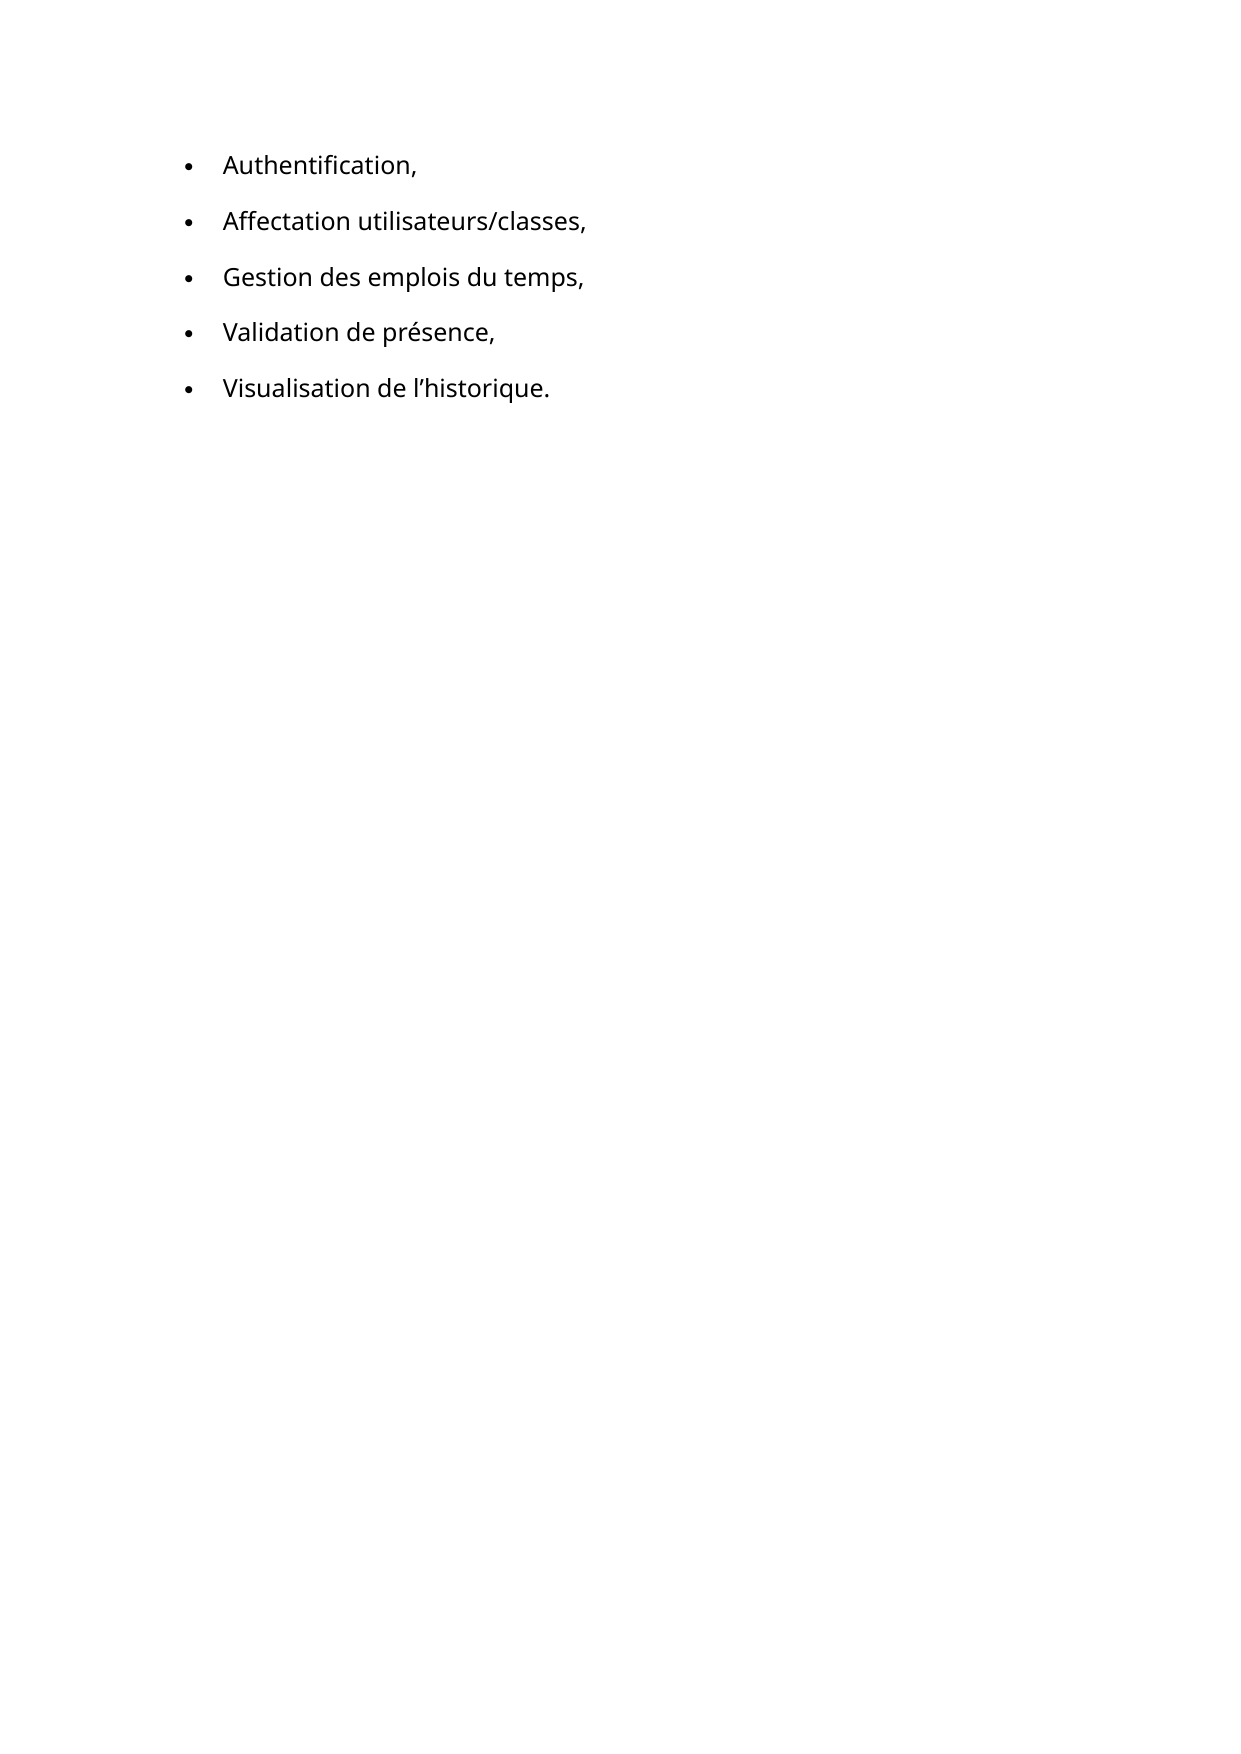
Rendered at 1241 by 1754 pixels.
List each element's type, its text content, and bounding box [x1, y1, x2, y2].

list Authentification, [185, 148, 1093, 182]
list Visualisation de l’historique. [185, 371, 1093, 405]
list Affectation utilisateurs/classes, [185, 203, 1093, 237]
list Validation de présence, [185, 315, 1093, 349]
list Gestion des emplois du temps, [185, 259, 1093, 293]
